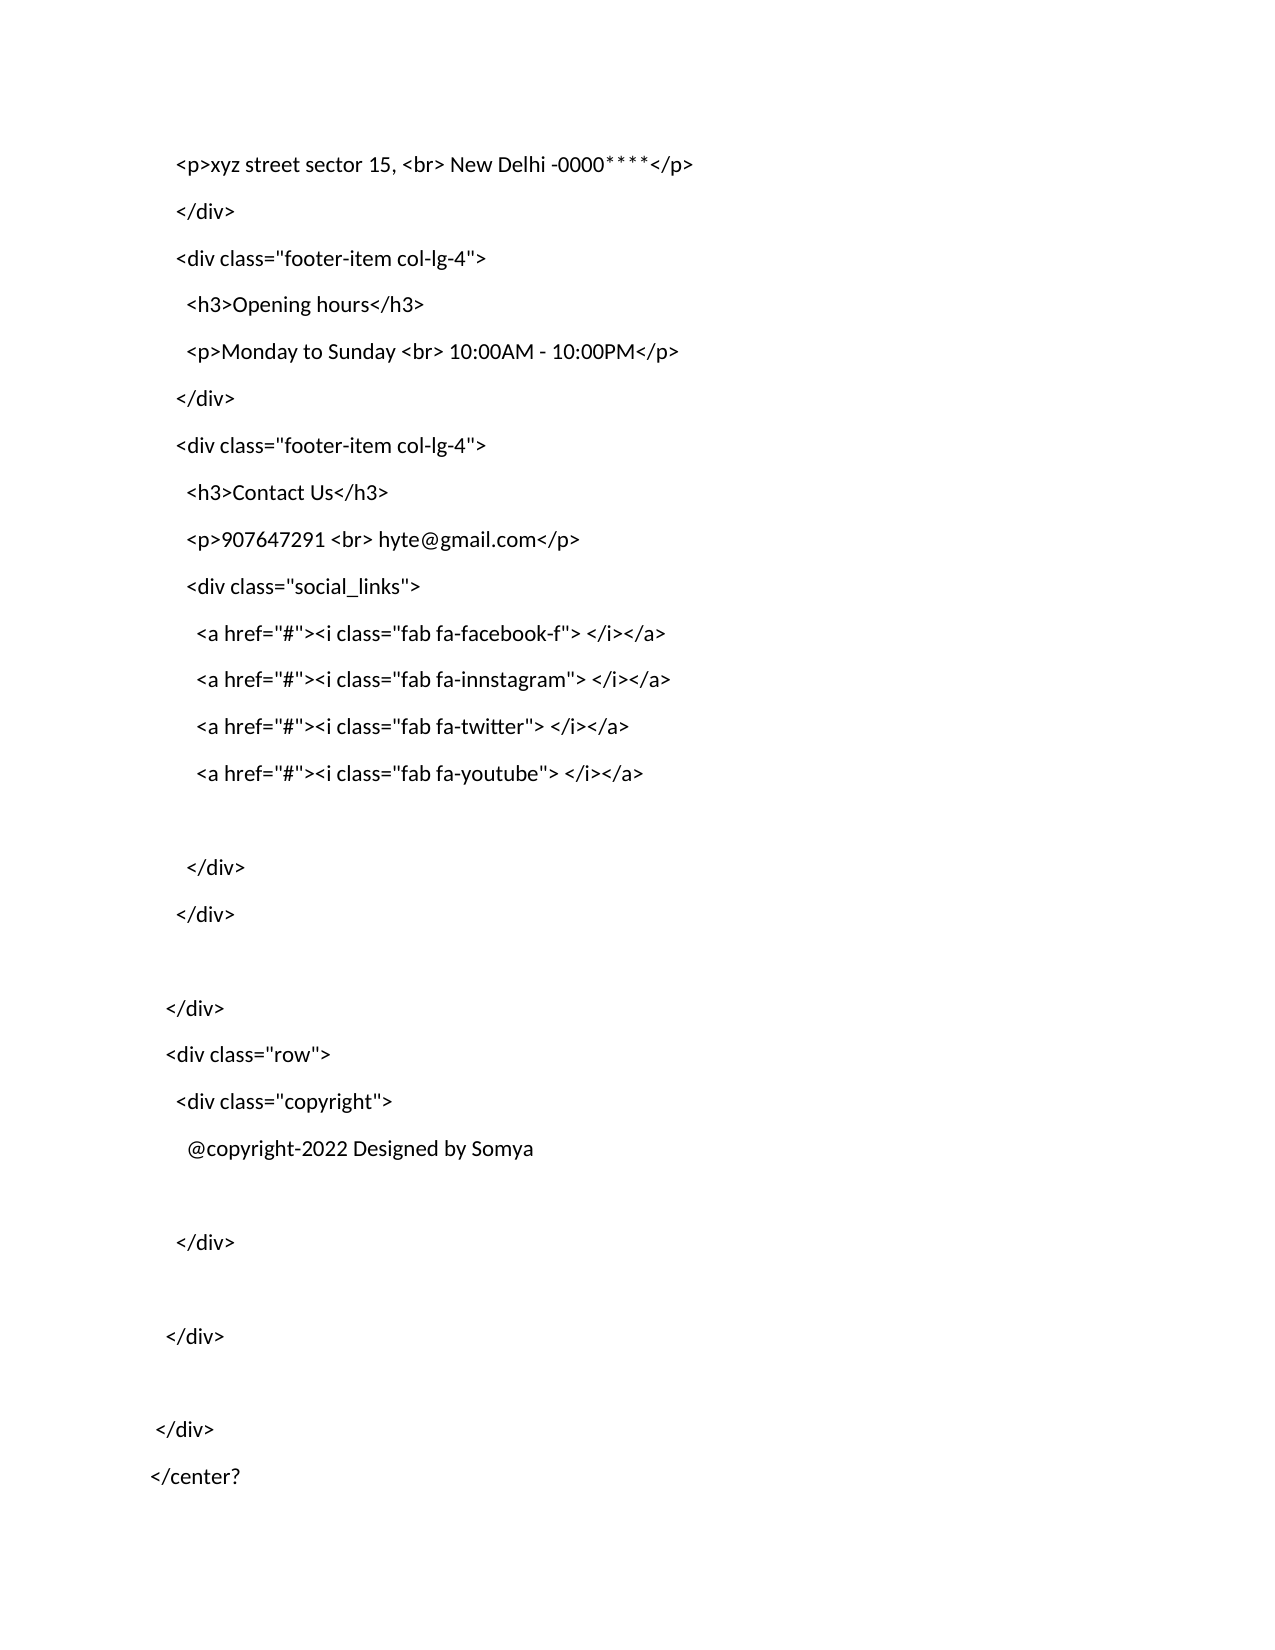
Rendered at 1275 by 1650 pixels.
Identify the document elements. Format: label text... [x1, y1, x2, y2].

text <a href="#"><i class="fab fa-innstagram"> </i></a> [150, 666, 1125, 694]
text <div class="row"> [150, 1041, 1125, 1069]
text </div> [150, 197, 1125, 225]
text <div class="footer-item col-lg-4"> [150, 244, 1125, 272]
text <h3>Opening hours</h3> [150, 291, 1125, 319]
text <p>907647291 <br> hyte@gmail.com</p> [150, 525, 1125, 553]
text <div class="social_links"> [150, 572, 1125, 600]
text </div> [150, 1228, 1125, 1256]
text </div> [150, 384, 1125, 412]
text <h3>Contact Us</h3> [150, 478, 1125, 506]
text </div> [150, 1322, 1125, 1350]
text </center? [150, 1462, 1125, 1491]
text </div> [150, 900, 1125, 928]
text </div> [150, 994, 1125, 1022]
text <a href="#"><i class="fab fa-youtube"> </i></a> [150, 759, 1125, 787]
text <div class="copyright"> [150, 1087, 1125, 1116]
text <p>Monday to Sunday <br> 10:00AM - 10:00PM</p> [150, 337, 1125, 366]
text <a href="#"><i class="fab fa-facebook-f"> </i></a> [150, 619, 1125, 647]
text @copyright-2022 Designed by Somya [150, 1134, 1125, 1162]
text </div> [150, 1416, 1125, 1444]
text <div class="footer-item col-lg-4"> [150, 431, 1125, 459]
text </div> [150, 853, 1125, 881]
text <p>xyz street sector 15, <br> New Delhi -0000****</p> [150, 150, 1125, 178]
text <a href="#"><i class="fab fa-twitter"> </i></a> [150, 712, 1125, 741]
